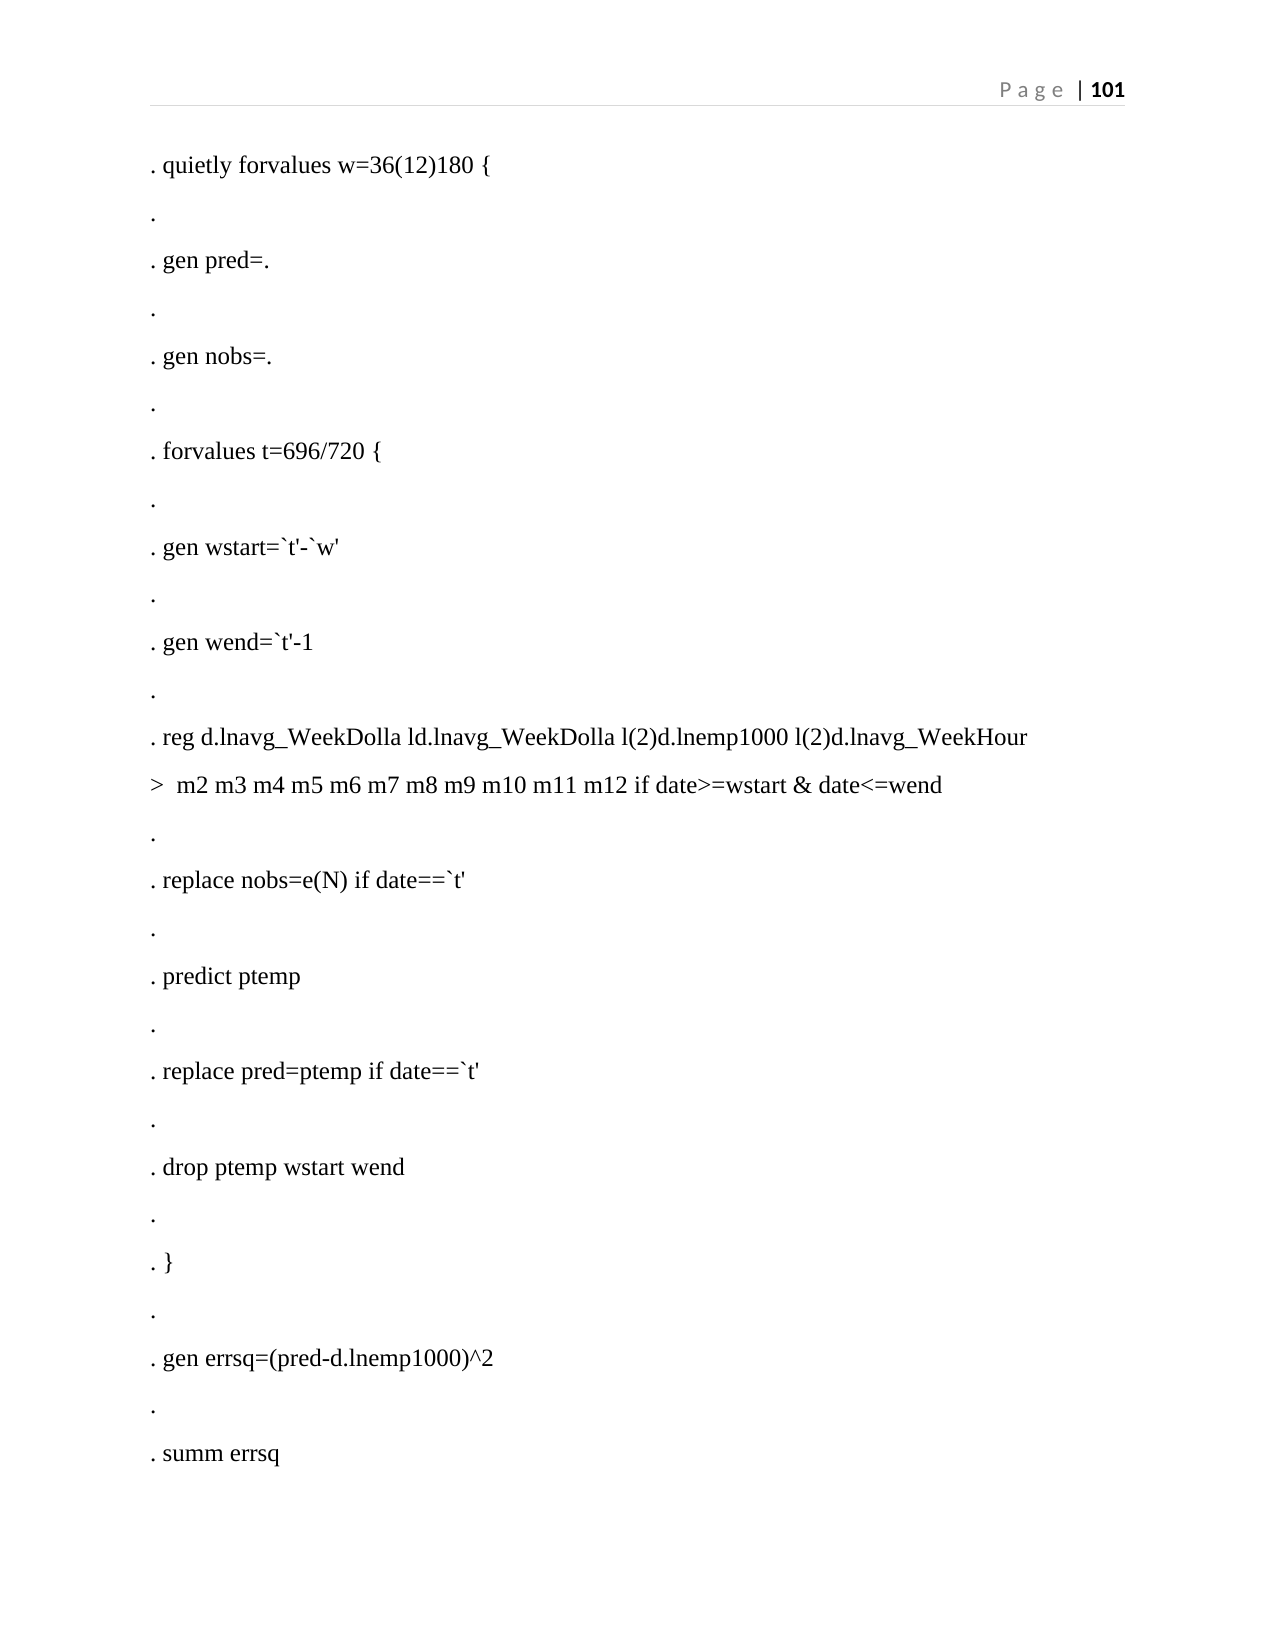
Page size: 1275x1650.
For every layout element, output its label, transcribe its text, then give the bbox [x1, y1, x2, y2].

text . predict ptemp [150, 961, 1125, 990]
text . [150, 1390, 1125, 1419]
text . [150, 484, 1125, 513]
text . [150, 1295, 1125, 1324]
text . gen wstart=`t'-`w' [150, 532, 1125, 560]
text . [150, 198, 1125, 226]
text > m2 m3 m4 m5 m6 m7 m8 m9 m10 m11 m12 if date>=wstart & date<=wend [150, 770, 1125, 799]
text . gen wend=`t'-1 [150, 627, 1125, 656]
text . reg d.lnavg_WeekDolla ld.lnavg_WeekDolla l(2)d.lnemp1000 l(2)d.lnavg_WeekHour [150, 722, 1125, 751]
text . [150, 675, 1125, 703]
text . gen pred=. [150, 245, 1125, 274]
text . [150, 579, 1125, 608]
text . forvalues t=696/720 { [150, 436, 1125, 465]
text . gen nobs=. [150, 341, 1125, 369]
text . gen errsq=(pred-d.lnemp1000)^2 [150, 1343, 1125, 1371]
text . drop ptemp wstart wend [150, 1152, 1125, 1181]
text . quietly forvalues w=36(12)180 { [150, 150, 1125, 179]
text . } [150, 1247, 1125, 1276]
text . [150, 388, 1125, 417]
text . replace nobs=e(N) if date==`t' [150, 866, 1125, 894]
text . [150, 293, 1125, 322]
text . [150, 818, 1125, 847]
text . summ errsq [150, 1438, 1125, 1467]
text . replace pred=ptemp if date==`t' [150, 1056, 1125, 1085]
text . [150, 1104, 1125, 1133]
text . [150, 913, 1125, 942]
text . [150, 1009, 1125, 1037]
text . [150, 1199, 1125, 1228]
